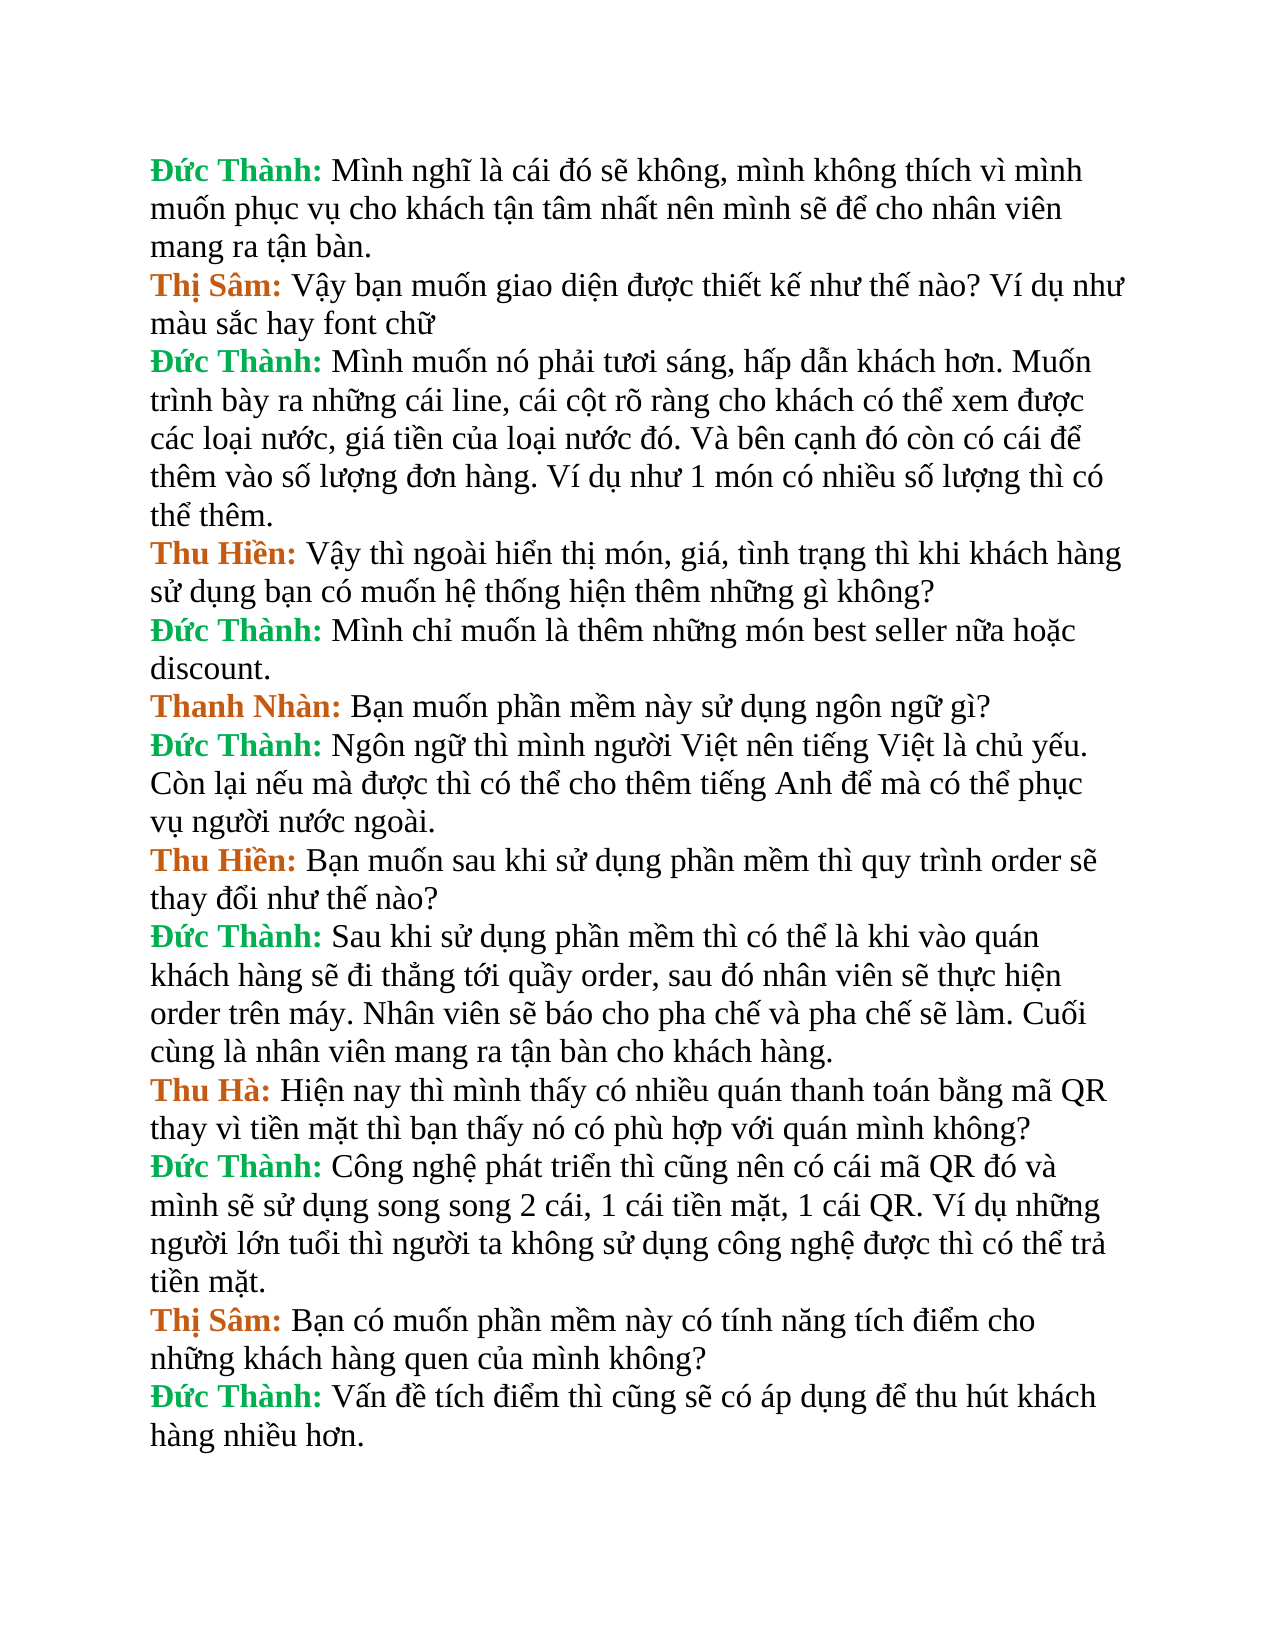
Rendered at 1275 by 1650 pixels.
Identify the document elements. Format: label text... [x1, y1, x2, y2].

text Đức Thành: Công nghệ phát triển thì cũng nên có cái mã QR đó và mình sẽ sử dụng song song 2 cái, 1 cái tiền mặt, 1 cái QR. Ví dụ những người lớn tuổi thì người ta không sử dụng công nghệ được thì có thể trả tiền mặt. [150, 1147, 1125, 1300]
text Đức Thành: Ngôn ngữ thì mình người Việt nên tiếng Việt là chủ yếu. Còn lại nếu mà được thì có thể cho thêm tiếng Anh để mà có thể phục vụ người nước ngoài. [150, 725, 1125, 840]
text Đức Thành: Mình muốn nó phải tươi sáng, hấp dẫn khách hơn. Muốn trình bày ra những cái line, cái cột rõ ràng cho khách có thể xem được các loại nước, giá tiền của loại nước đó. Và bên cạnh đó còn có cái để thêm vào số lượng đơn hàng. Ví dụ như 1 món có nhiều số lượng thì có thể thêm. [150, 342, 1125, 533]
text Thị Sâm: Bạn có muốn phần mềm này có tính năng tích điểm cho những khách hàng quen của mình không? [150, 1300, 1125, 1377]
text Thu Hiền: Bạn muốn sau khi sử dụng phần mềm thì quy trình order sẽ thay đổi như thế nào? [150, 840, 1125, 917]
text Thu Hà: Hiện nay thì mình thấy có nhiều quán thanh toán bằng mã QR thay vì tiền mặt thì bạn thấy nó có phù hợp với quán mình không? [150, 1070, 1125, 1147]
text Đức Thành: Sau khi sử dụng phần mềm thì có thể là khi vào quán khách hàng sẽ đi thẳng tới quầy order, sau đó nhân viên sẽ thực hiện order trên máy. Nhân viên sẽ báo cho pha chế và pha chế sẽ làm. Cuối cùng là nhân viên mang ra tận bàn cho khách hàng. [150, 917, 1125, 1070]
text Đức Thành: Mình nghĩ là cái đó sẽ không, mình không thích vì mình muốn phục vụ cho khách tận tâm nhất nên mình sẽ để cho nhân viên mang ra tận bàn. [150, 150, 1125, 265]
text Đức Thành: Mình chỉ muốn là thêm những món best seller nữa hoặc discount. [150, 610, 1125, 687]
text Thanh Nhàn: Bạn muốn phần mềm này sử dụng ngôn ngữ gì? [150, 687, 1125, 725]
text Thị Sâm: Vậy bạn muốn giao diện được thiết kế như thế nào? Ví dụ như màu sắc hay font chữ [150, 265, 1125, 342]
text Đức Thành: Vấn đề tích điểm thì cũng sẽ có áp dụng để thu hút khách hàng nhiều hơn. [150, 1377, 1125, 1453]
text Thu Hiền: Vậy thì ngoài hiển thị món, giá, tình trạng thì khi khách hàng sử dụng bạn có muốn hệ thống hiện thêm những gì không? [150, 533, 1125, 610]
